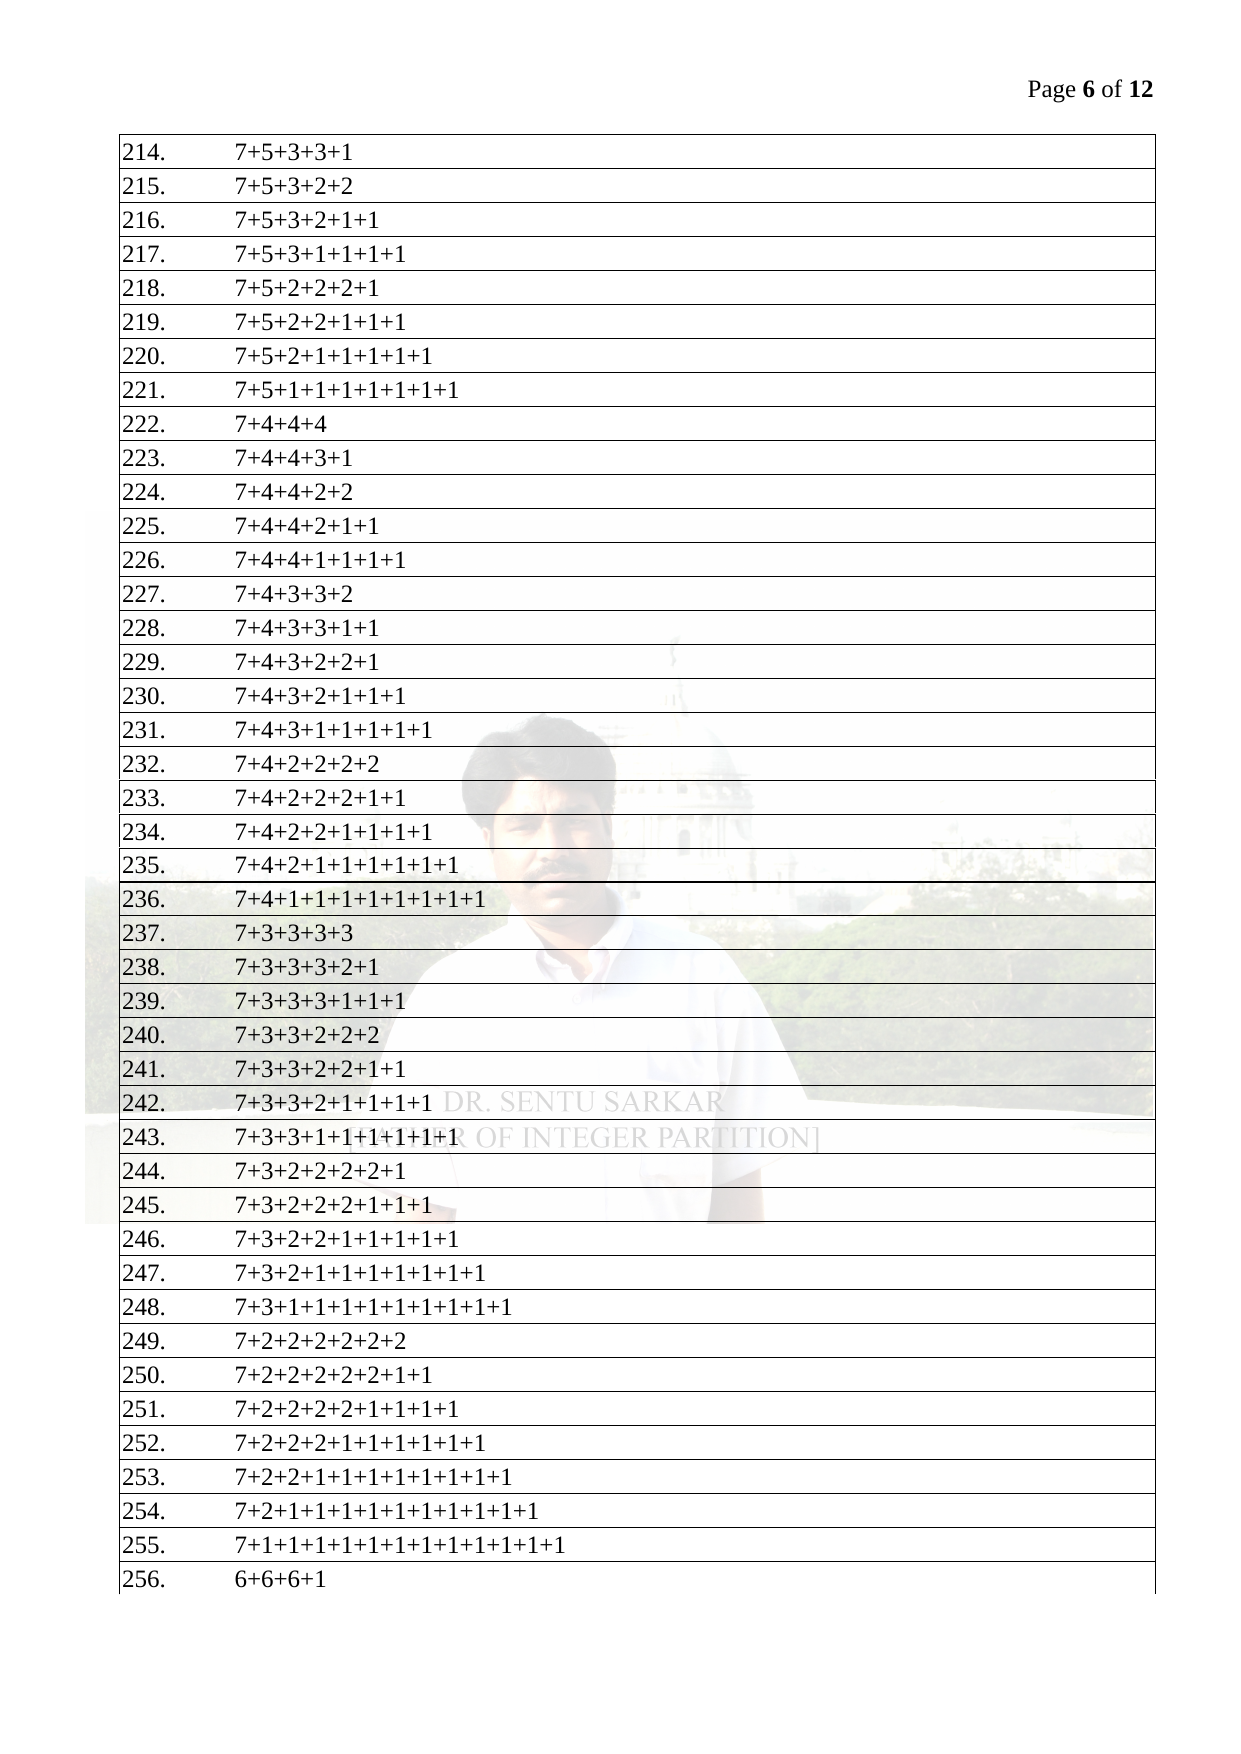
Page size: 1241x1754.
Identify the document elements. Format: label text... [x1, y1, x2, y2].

list 7+5+1+1+1+1+1+1+1 [120, 373, 1155, 406]
list 7+4+2+2+1+1+1+1 [120, 815, 1155, 847]
list 7+5+2+2+2+1 [120, 271, 1155, 304]
list 7+3+3+2+2+1+1 [120, 1052, 1155, 1085]
list 7+5+3+2+2 [120, 169, 1155, 202]
list 7+5+3+3+1 [120, 135, 1155, 168]
list 7+4+2+2+2+1+1 [120, 781, 1155, 813]
list 7+3+3+2+1+1+1+1 [120, 1086, 1155, 1119]
list 7+3+3+3+2+1 [120, 950, 1155, 983]
list 7+5+2+2+1+1+1 [120, 305, 1155, 338]
list 7+3+3+3+3 [120, 916, 1155, 949]
list 7+2+2+2+2+1+1+1+1 [120, 1392, 1155, 1425]
list 7+3+2+2+2+2+1 [120, 1154, 1155, 1187]
list 7+4+1+1+1+1+1+1+1+1 [120, 883, 1155, 915]
list 7+1+1+1+1+1+1+1+1+1+1+1+1 [120, 1528, 1155, 1561]
list 7+3+2+2+1+1+1+1+1 [120, 1222, 1155, 1255]
list 7+4+4+4 [120, 407, 1155, 440]
list 7+4+4+1+1+1+1 [120, 543, 1155, 576]
list 7+3+3+2+2+2 [120, 1018, 1155, 1051]
list 7+5+2+1+1+1+1+1 [120, 339, 1155, 372]
list 7+4+3+3+1+1 [120, 611, 1155, 644]
list 7+5+3+1+1+1+1 [120, 237, 1155, 270]
list 7+2+2+2+1+1+1+1+1+1 [120, 1426, 1155, 1459]
list 7+2+2+2+2+2+2 [120, 1324, 1155, 1357]
list 7+4+3+1+1+1+1+1 [120, 713, 1155, 746]
list 7+3+2+2+2+1+1+1 [120, 1188, 1155, 1221]
list 7+4+2+2+2+2 [120, 747, 1155, 779]
list 7+4+3+2+2+1 [120, 645, 1155, 678]
list 7+2+1+1+1+1+1+1+1+1+1+1 [120, 1494, 1155, 1527]
list 7+4+4+2+2 [120, 475, 1155, 508]
list 6+6+6+1 [120, 1562, 1155, 1594]
list 7+3+3+1+1+1+1+1+1 [120, 1120, 1155, 1153]
list 7+4+3+3+2 [120, 577, 1155, 610]
list 7+2+2+1+1+1+1+1+1+1+1 [120, 1460, 1155, 1493]
list 7+5+3+2+1+1 [120, 203, 1155, 236]
list 7+4+3+2+1+1+1 [120, 679, 1155, 712]
list 7+3+3+3+1+1+1 [120, 984, 1155, 1017]
list 7+3+2+1+1+1+1+1+1+1 [120, 1256, 1155, 1289]
list 7+4+2+1+1+1+1+1+1 [120, 849, 1155, 881]
list 7+2+2+2+2+2+1+1 [120, 1358, 1155, 1391]
list 7+4+4+3+1 [120, 441, 1155, 474]
list 7+4+4+2+1+1 [120, 509, 1155, 542]
list 7+3+1+1+1+1+1+1+1+1+1 [120, 1290, 1155, 1323]
